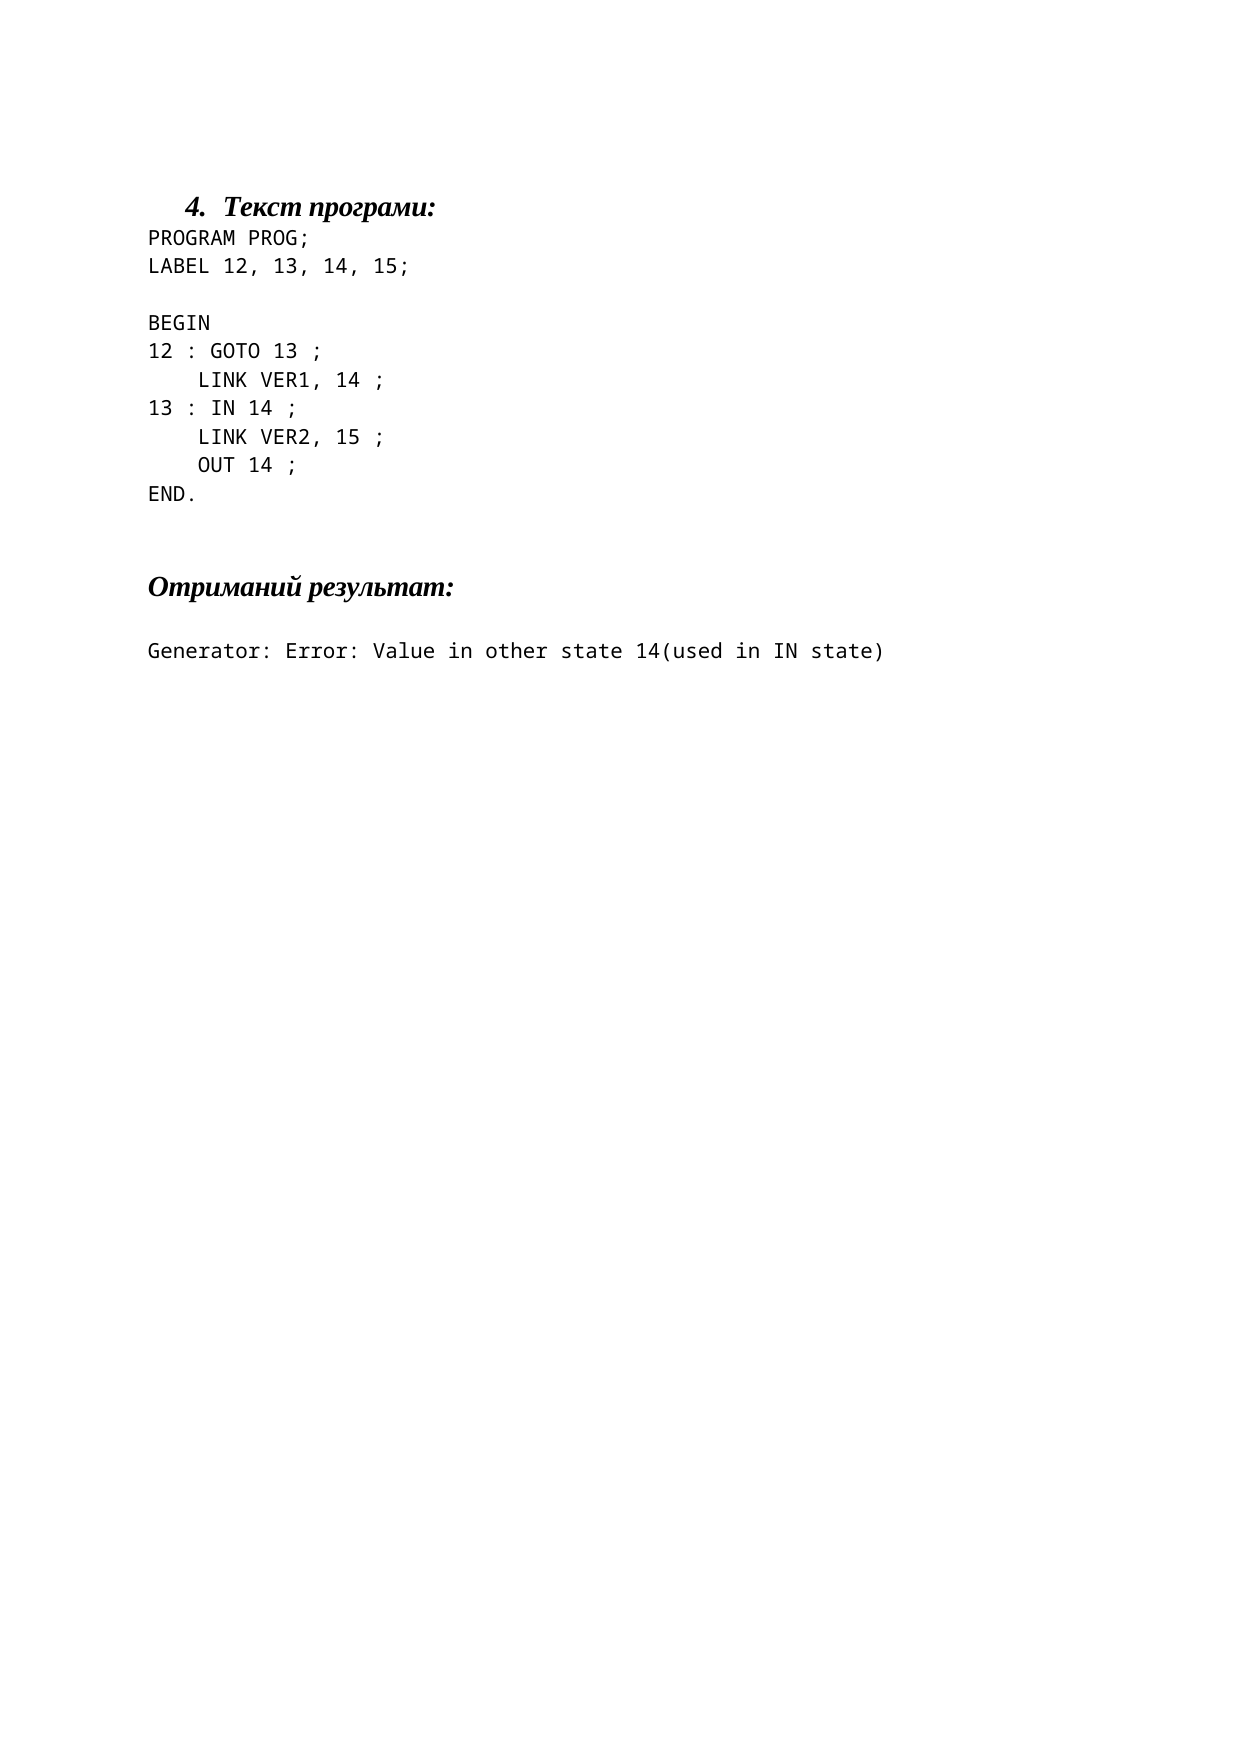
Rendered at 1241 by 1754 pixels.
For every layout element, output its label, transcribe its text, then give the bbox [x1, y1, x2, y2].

text PROGRAM PROG; LABEL 12, 13, 14, 15; BEGIN 12 : GOTO 13 ; LINK VER1, 14 ; 13 : IN 14 ; LINK VER2, 15 ; OUT 14 ; END. [148, 223, 1152, 507]
text Generator: Error: Value in other state 14(used in IN state) [148, 636, 1152, 664]
text Отриманий результат: [148, 569, 1152, 602]
list Текст програми: [185, 189, 1152, 223]
